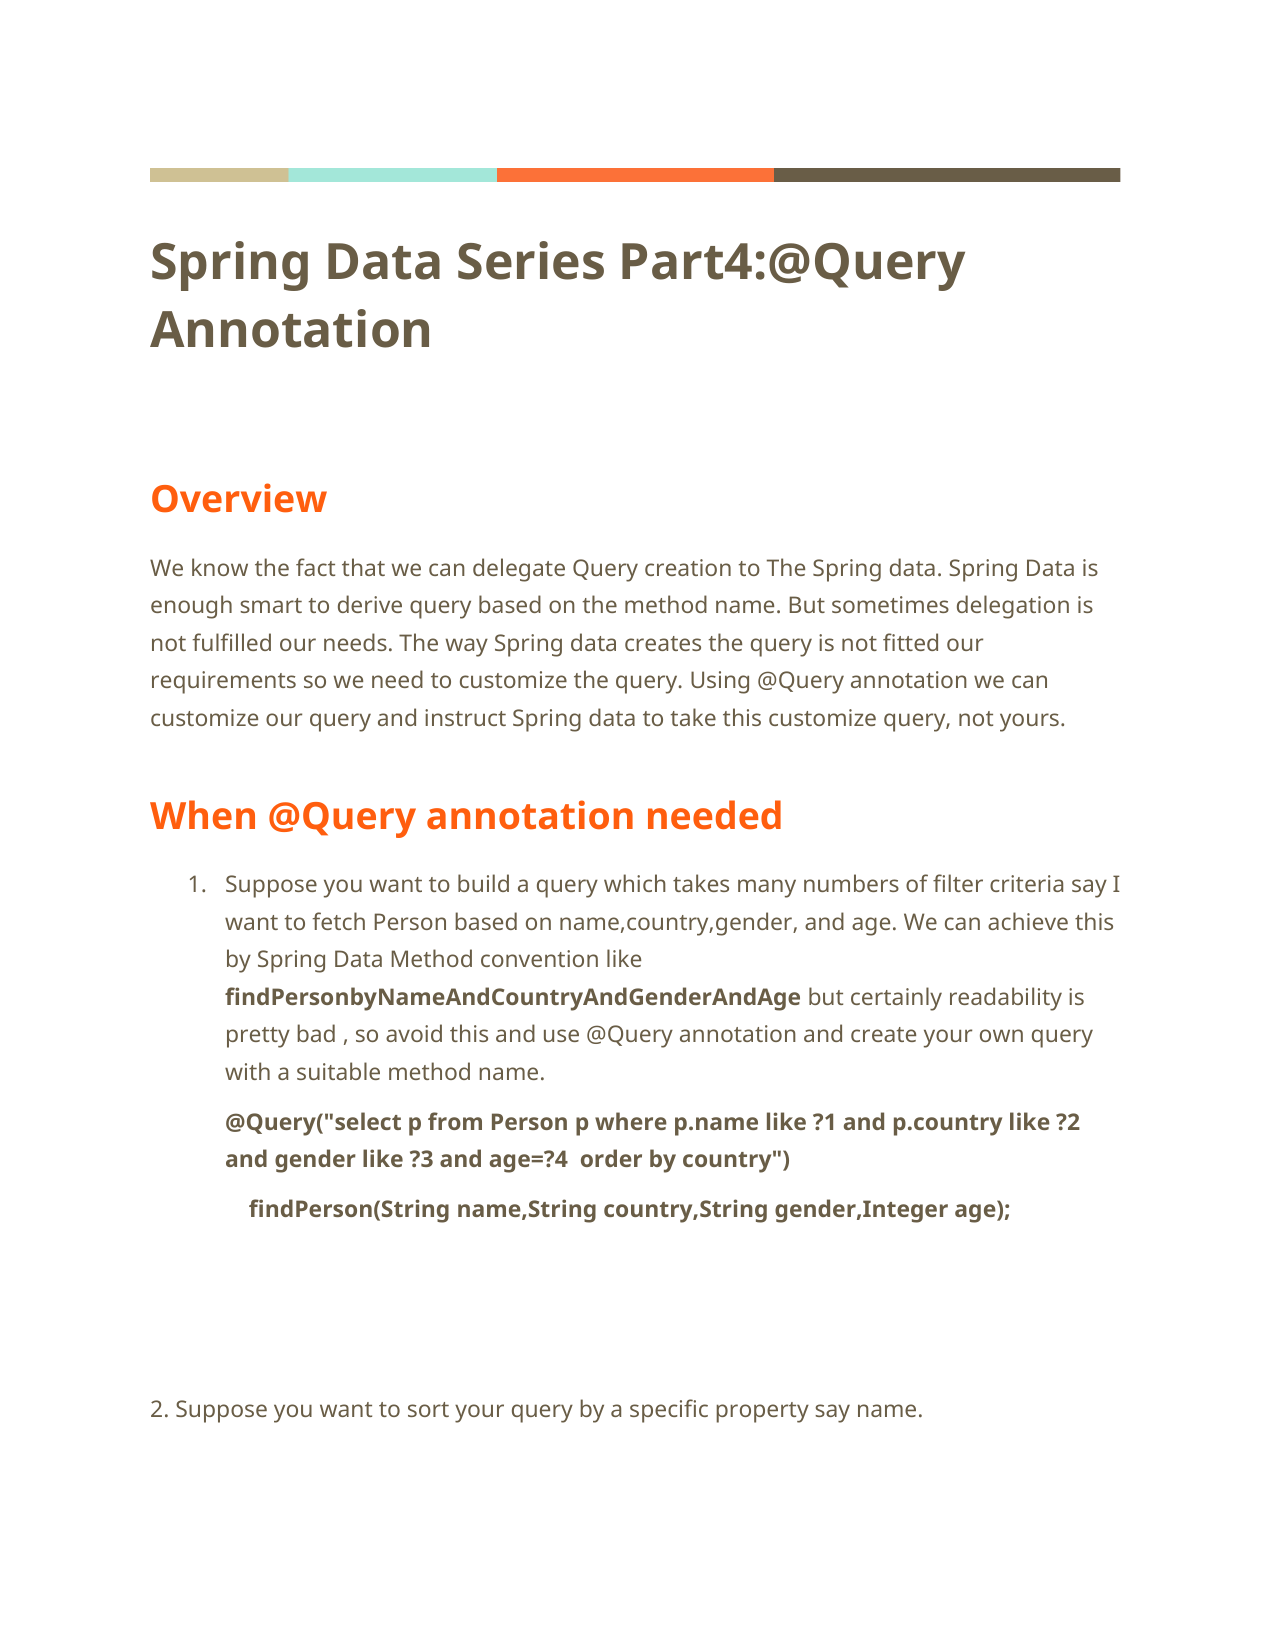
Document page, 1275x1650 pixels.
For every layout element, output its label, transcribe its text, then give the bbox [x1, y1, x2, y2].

text findPerson(String name,String country,String gender,Integer age); [225, 1193, 1125, 1224]
text 2. Suppose you want to sort your query by a specific property say name. [150, 1393, 1125, 1424]
text @Query("select p from Person p where p.name like ?1 and p.country like ?2 and gender like ?3 and age=?4 order by country") [225, 1106, 1125, 1174]
list Suppose you want to build a query which takes many numbers of filter criteria say I want to fetch Person based on name,country,gender, and age. We can achieve this by Spring Data Method convention like findPersonbyNameAndCountryAndGenderAndAge but certainly readability is pretty bad , so avoid this and use @Query annotation and create your own query with a suitable method name. [187, 868, 1125, 1087]
text We know the fact that we can delegate Query creation to The Spring data. Spring Data is enough smart to derive query based on the method name. But sometimes delegation is not fulfilled our needs. The way Spring data creates the query is not fitted our requirements so we need to customize the query. Using @Query annotation we can customize our query and instruct Spring data to take this customize query, not yours. [150, 552, 1125, 733]
subtitle When @Query annotation needed [150, 789, 1125, 840]
title Spring Data Series Part4:@Query Annotation [150, 226, 1125, 362]
picture [150, 168, 1121, 182]
subtitle Overview [150, 473, 1125, 524]
